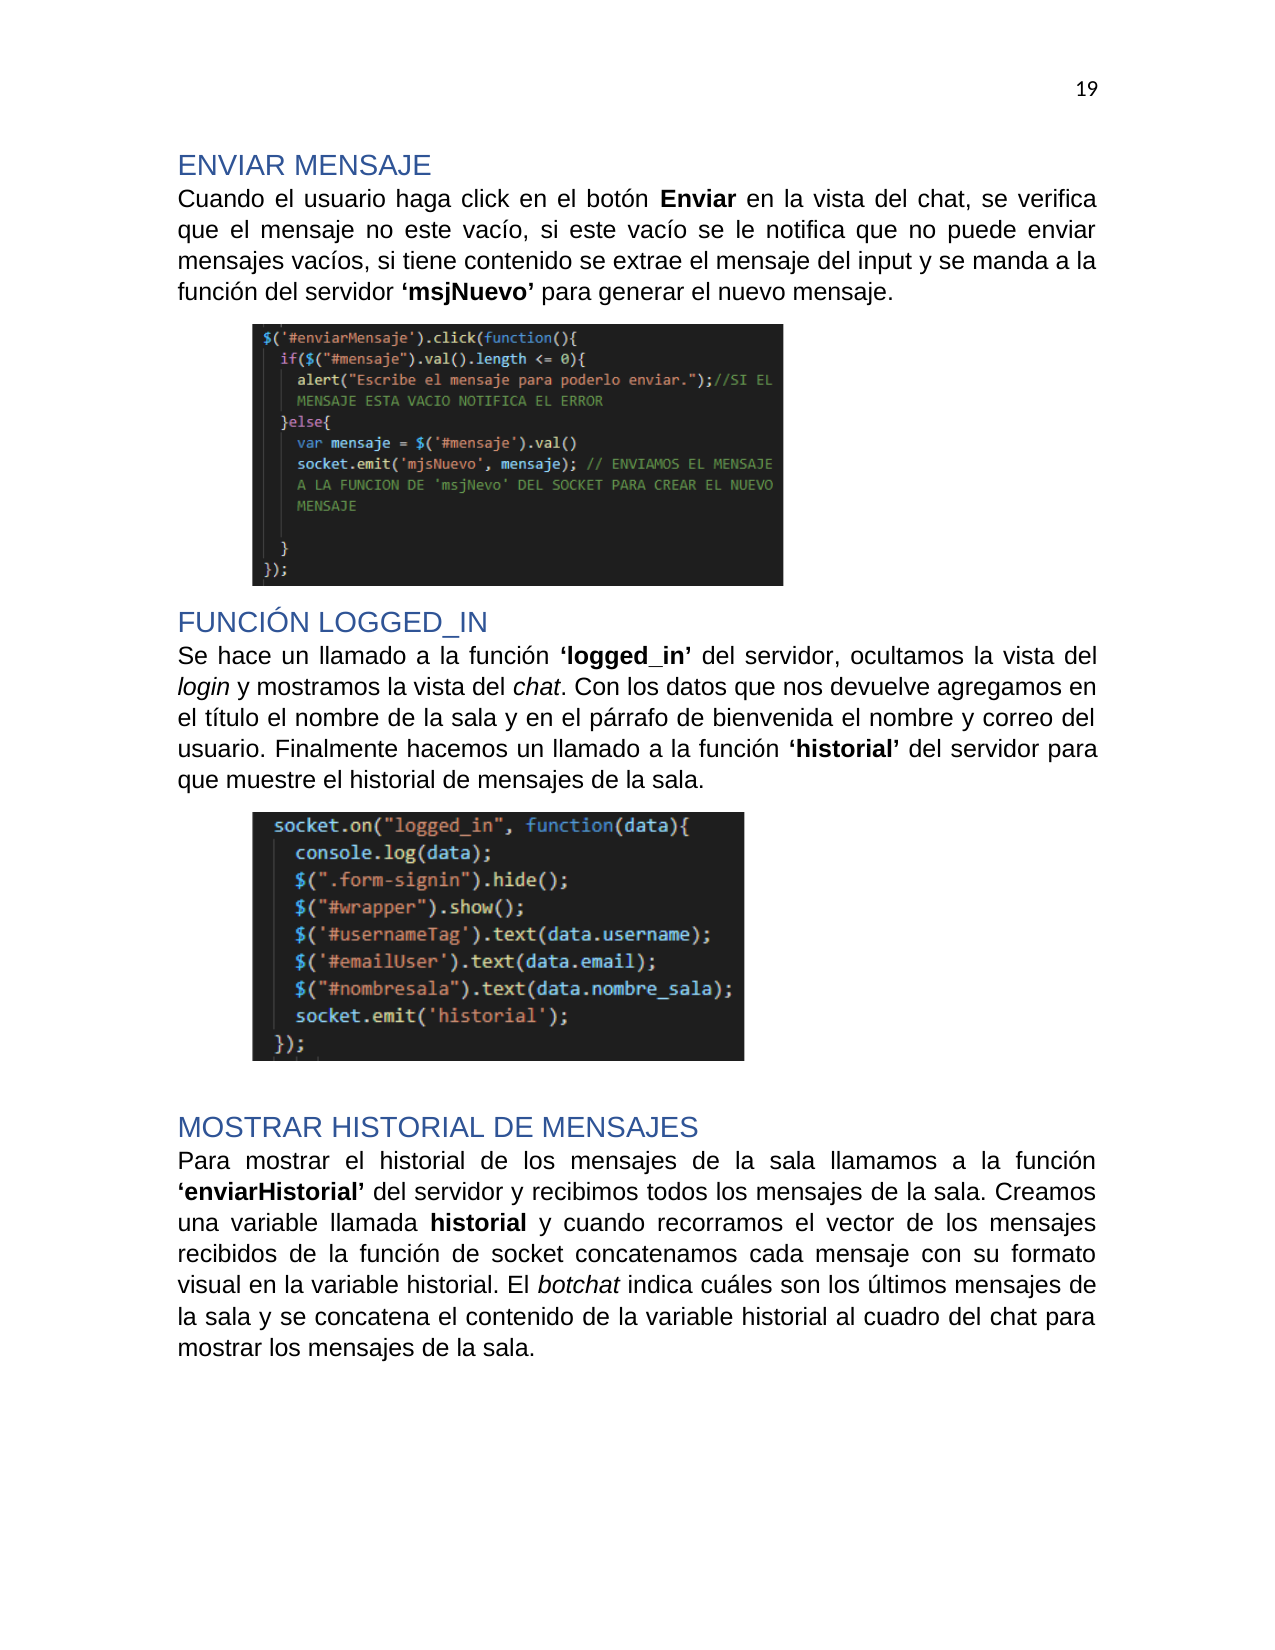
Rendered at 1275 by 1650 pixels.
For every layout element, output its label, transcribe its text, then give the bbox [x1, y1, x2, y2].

text Se hace un llamado a la función ‘logged_in’ del servidor, ocultamos la vista del login y mostramos la vista del chat. Con los datos que nos devuelve agregamos en el título el nombre de la sala y en el párrafo de bienvenida el nombre y correo del usuario. Finalmente hacemos un llamado a la función ‘historial’ del servidor para que muestre el historial de mensajes de la sala. [177, 641, 1098, 794]
text Cuando el usuario haga click en el botón Enviar en la vista del chat, se verifica que el mensaje no este vacío, si este vacío se le notifica que no puede enviar mensajes vacíos, si tiene contenido se extrae el mensaje del input y se manda a la función del servidor ‘msjNuevo’ para generar el nuevo mensaje. [177, 184, 1098, 306]
subtitle FUNCIÓN LOGGED_IN [177, 605, 1098, 638]
text Para mostrar el historial de los mensajes de la sala llamamos a la función ‘enviarHistorial’ del servidor y recibimos todos los mensajes de la sala. Creamos una variable llamada historial y cuando recorramos el vector de los mensajes recibidos de la función de socket concatenamos cada mensaje con su formato visual en la variable historial. El botchat indica cuáles son los últimos mensajes de la sala y se concatena el contenido de la variable historial al cuadro del chat para mostrar los mensajes de la sala. [177, 1146, 1098, 1361]
picture [252, 324, 784, 586]
picture [252, 812, 745, 1061]
subtitle MOSTRAR HISTORIAL DE MENSAJES [177, 1110, 1098, 1144]
subtitle ENVIAR MENSAJE [177, 148, 1098, 181]
